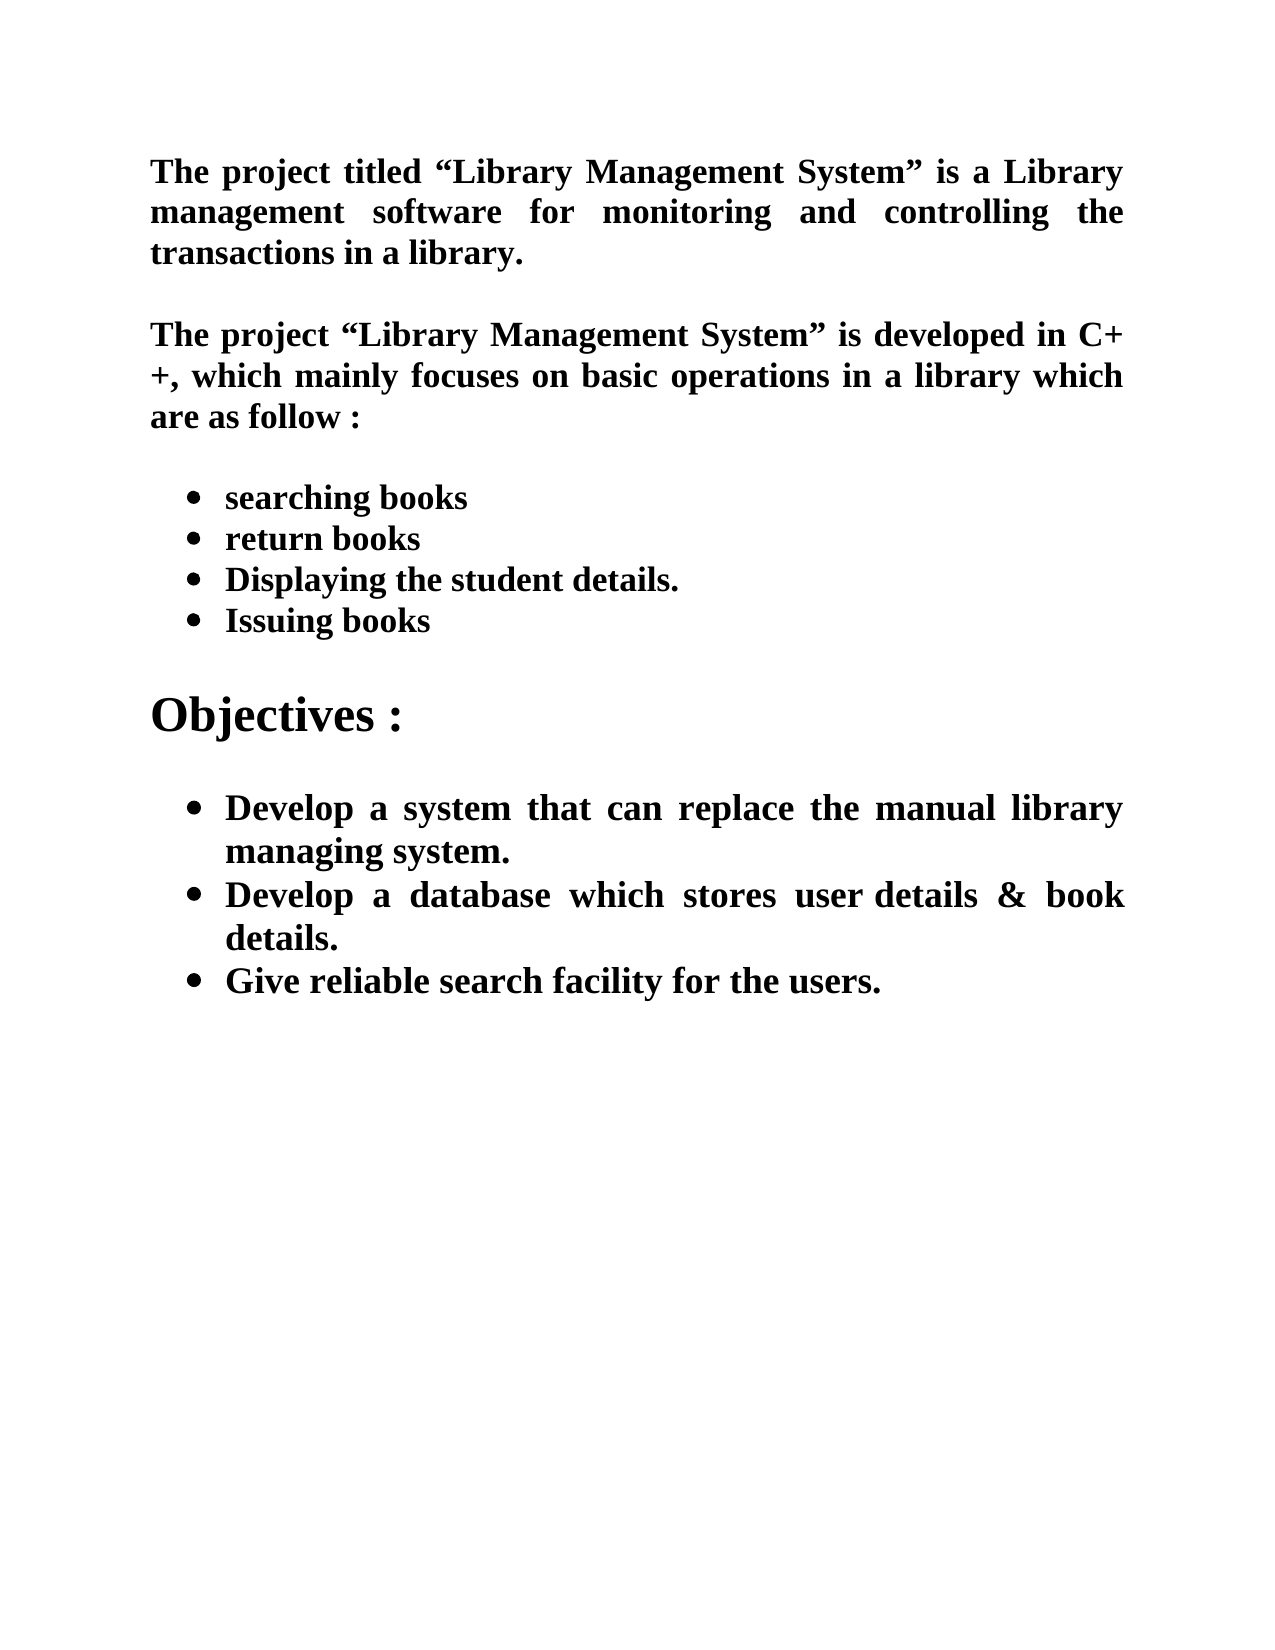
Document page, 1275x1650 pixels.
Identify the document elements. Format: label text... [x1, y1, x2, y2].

text The project “Library Management System” is developed in C++, which mainly focuses on basic operations in a library which are as follow : [150, 313, 1125, 436]
list Displaying the student details. [187, 558, 1125, 599]
text The project titled “Library Management System” is a Library management software for monitoring and controlling the transactions in a library. [150, 150, 1125, 272]
list Issuing books [187, 599, 1125, 640]
list searching books [187, 477, 1125, 517]
list Develop a database which stores user details & book details. [187, 872, 1125, 958]
list Develop a system that can replace the manual library managing system. [187, 786, 1125, 872]
text Objectives : [150, 685, 1125, 743]
list Give reliable search facility for the users. [187, 958, 1125, 1001]
list return books [187, 517, 1125, 558]
